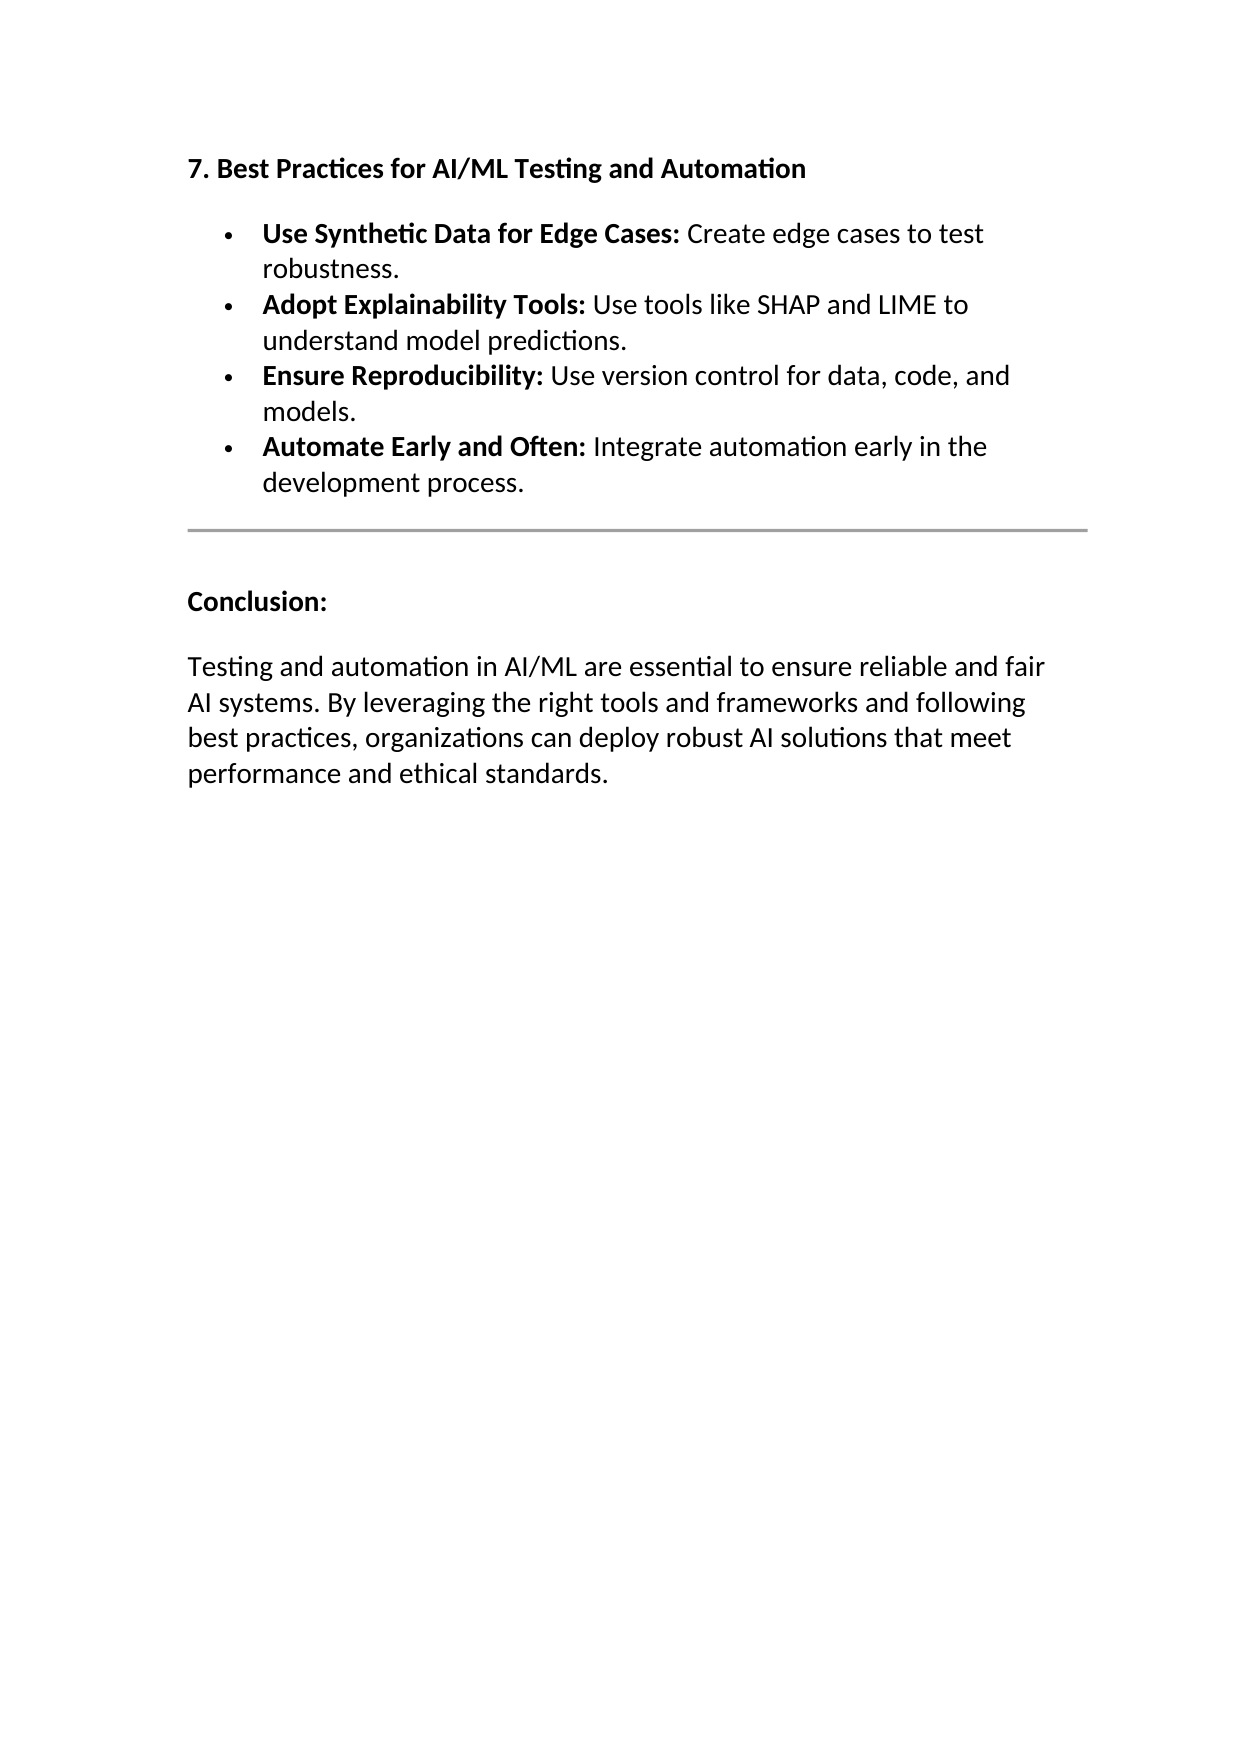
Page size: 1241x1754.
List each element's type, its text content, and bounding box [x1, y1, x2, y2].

list Use Synthetic Data for Edge Cases: Create edge cases to test robustness. [225, 215, 1053, 286]
subtitle Conclusion: [187, 583, 1053, 619]
list Automate Early and Often: Integrate automation early in the development process. [225, 428, 1053, 500]
text Testing and automation in AI/ML are essential to ensure reliable and fair AI systems. By leveraging the right tools and frameworks and following best practices, organizations can deploy robust AI solutions that meet performance and ethical standards. [187, 648, 1053, 791]
list Adopt Explainability Tools: Use tools like SHAP and LIME to understand model predictions. [225, 286, 1053, 357]
list Ensure Reproducibility: Use version control for data, code, and models. [225, 357, 1053, 428]
subtitle 7. Best Practices for AI/ML Testing and Automation [187, 150, 1053, 186]
